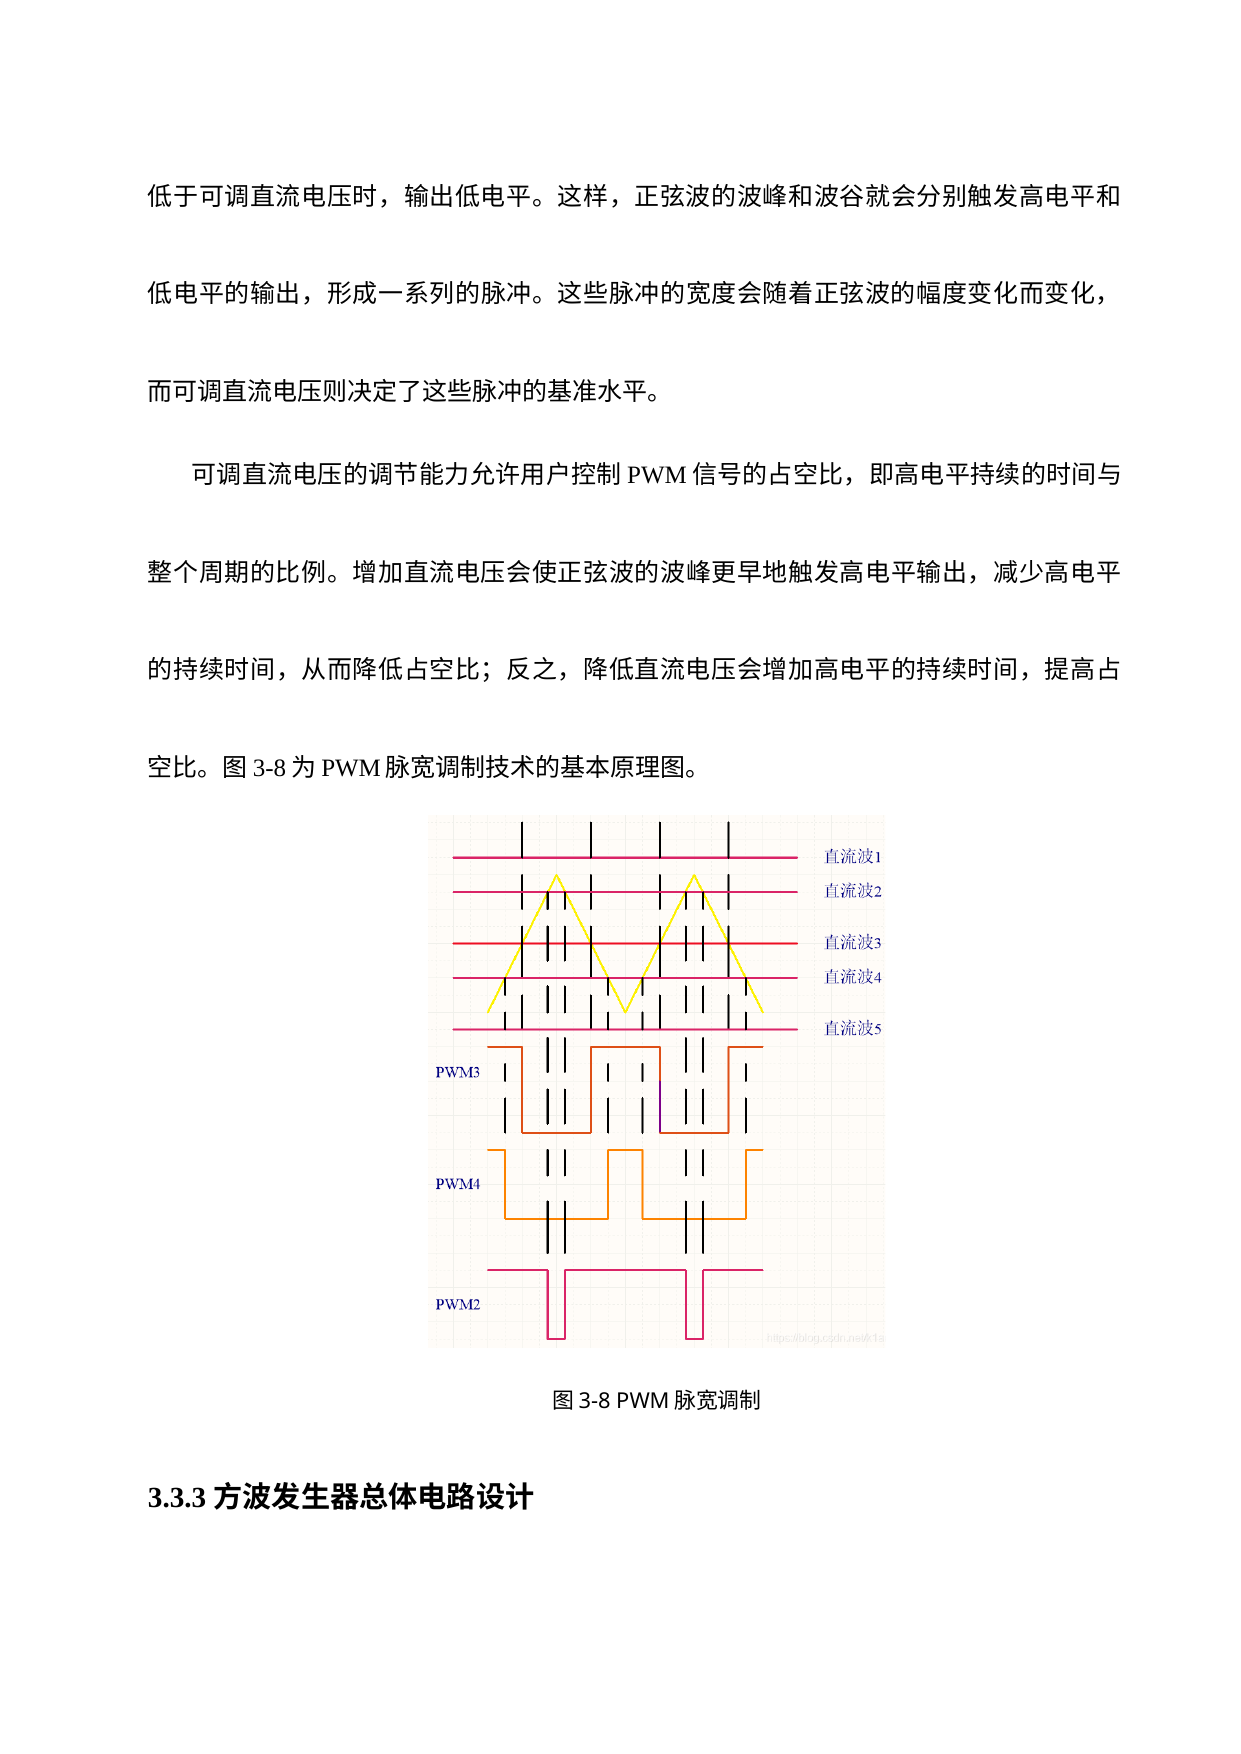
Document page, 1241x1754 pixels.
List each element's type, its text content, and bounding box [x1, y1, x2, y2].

text 3.3.3 方波发生器总体电路设计 [148, 1462, 1122, 1527]
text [148, 162, 1122, 422]
text 图3-8 PWM脉宽调制 [148, 1383, 1122, 1415]
text 可调直流电压的调节能力允许用户控制PWM信号的占空比，即高电平持续的时间与整个周期的比例。增加直流电压会使正弦波的波峰更早地触发高电平输出，减少高电平的持续时间，从而降低占空比；反之，降低直流电压会增加高电平的持续时间，提高占空比。图3-8为PWM脉宽调制技术的基本原理图。 [148, 440, 1122, 798]
picture [428, 815, 886, 1348]
